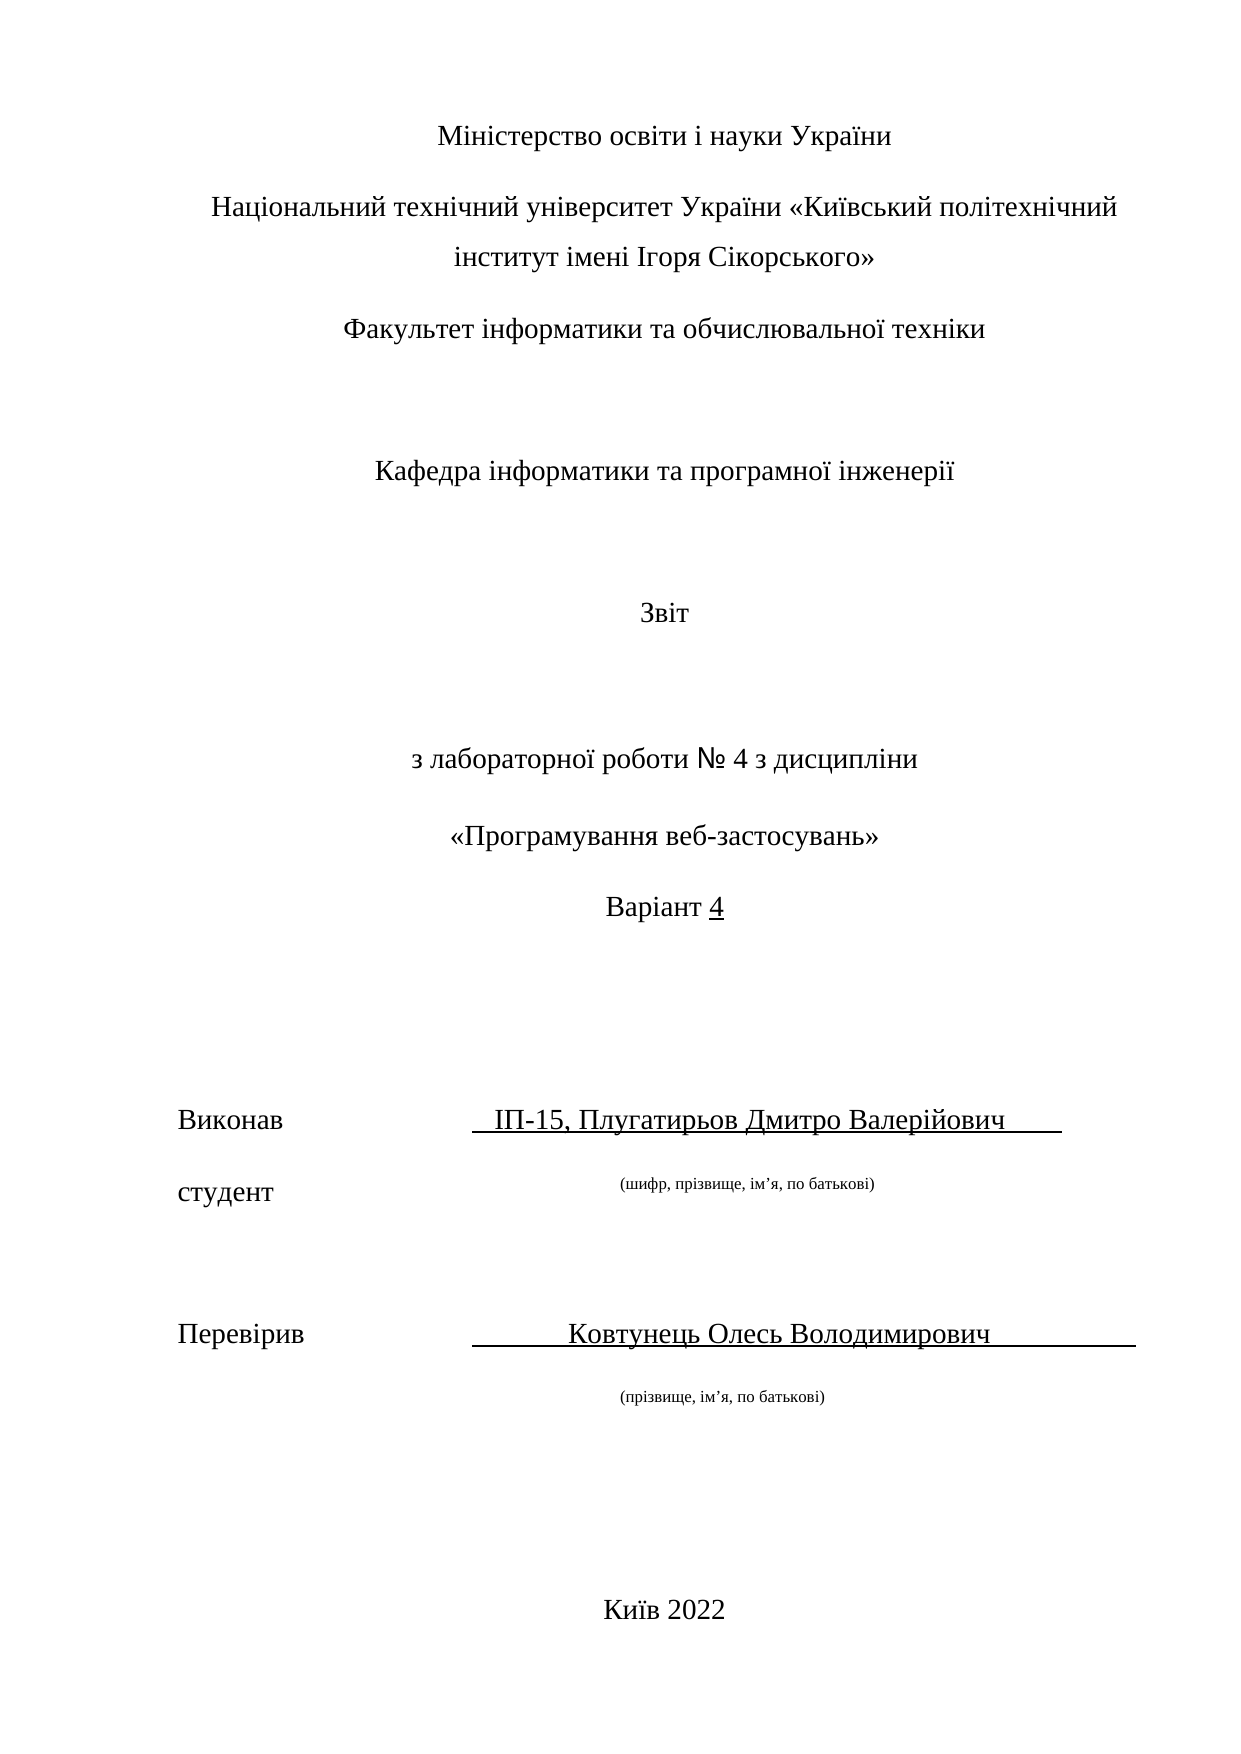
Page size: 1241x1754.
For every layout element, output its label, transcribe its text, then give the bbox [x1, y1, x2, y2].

text студент (шифр, прізвище, ім’я, по батькові) [177, 1174, 1152, 1207]
text Кафедра інформатики та програмної інженерії [177, 453, 1152, 487]
text Факультет інформатики та обчислювальної техніки [177, 311, 1152, 344]
text Національний технічний університет України «Київський політехнічний інститут імені Ігоря Сікорського» [177, 189, 1152, 273]
text Київ 2022 [177, 1592, 1152, 1626]
text Міністерство освіти і науки України [177, 118, 1152, 152]
text Виконав ІП-15, Плугатирьов Дмитро Валерійович [177, 1102, 1152, 1136]
text Варіант 4 [177, 889, 1152, 923]
text з лабораторної роботи № 4 з дисципліни [177, 738, 1152, 777]
text (прізвище, ім’я, по батькові) [177, 1387, 1152, 1421]
text Перевірив Ковтунець Олесь Володимирович [177, 1316, 1152, 1349]
text Звіт [177, 595, 1152, 629]
text «Програмування веб-застосувань» [177, 818, 1152, 851]
